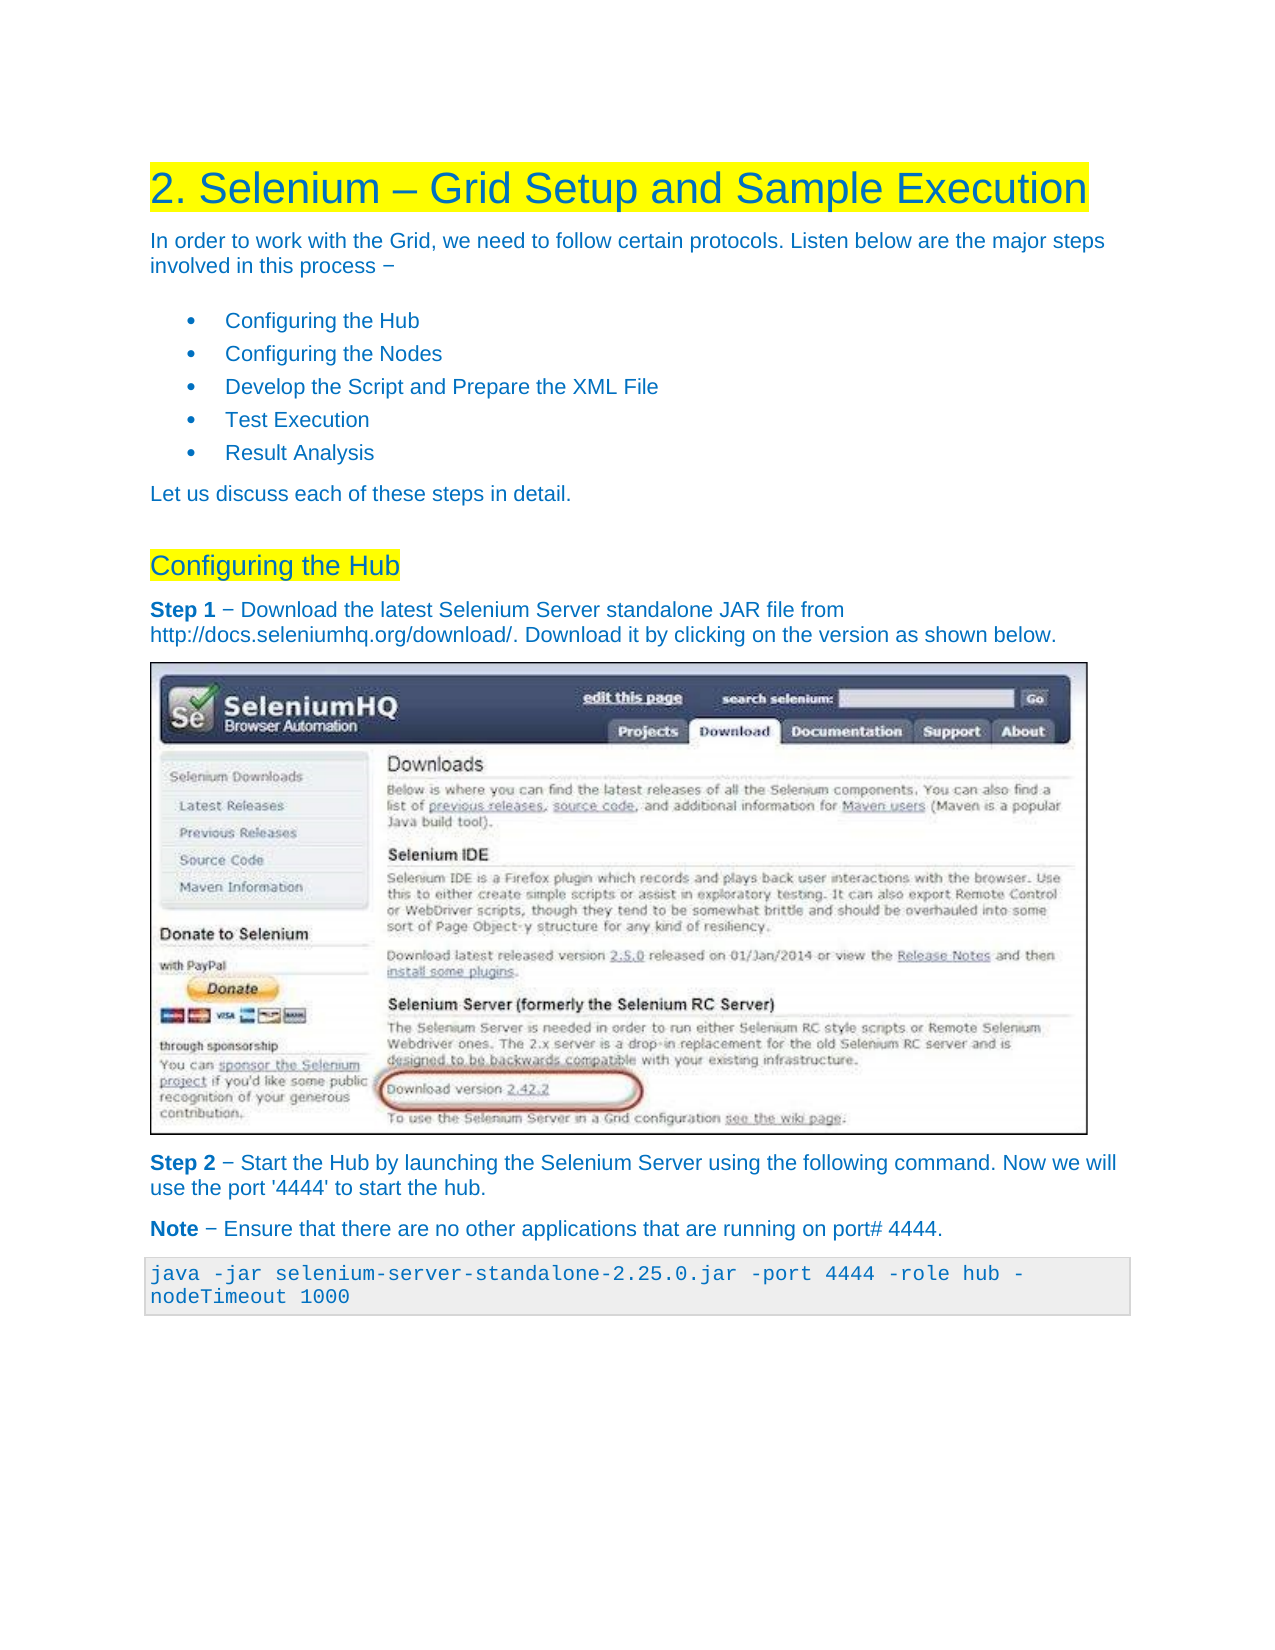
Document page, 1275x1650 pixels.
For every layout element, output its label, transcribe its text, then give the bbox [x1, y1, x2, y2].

list Result Analysis [187, 440, 1125, 465]
text Step 1 − Download the latest Selenium Server standalone JAR file from http://docs.seleniumhq.org/download/. Download it by clicking on the version as shown below. [150, 596, 1125, 647]
text Configuring the Hub [150, 537, 1125, 581]
text Step 2 − Start the Hub by launching the Selenium Server using the following command. Now we will use the port '4444' to start the hub. [150, 1150, 1125, 1200]
text Note − Ensure that there are no other applications that are running on port# 4444. [150, 1216, 1125, 1241]
text 2. Selenium – Grid Setup and Sample Execution [150, 150, 1125, 212]
list Test Execution [187, 407, 1125, 432]
list Configuring the Hub [187, 308, 1125, 333]
list Develop the Script and Prepare the XML File [187, 374, 1125, 399]
picture [150, 662, 1088, 1135]
list Configuring the Nodes [187, 341, 1125, 366]
text Let us discuss each of these steps in detail. [150, 481, 1125, 506]
text java -jar selenium-server-standalone-2.25.0.jar -port 4444 -role hub -nodeTimeout 1000 [146, 1258, 1129, 1314]
text In order to work with the Grid, we need to follow certain protocols. Listen below are the major steps involved in this process − [150, 228, 1125, 278]
